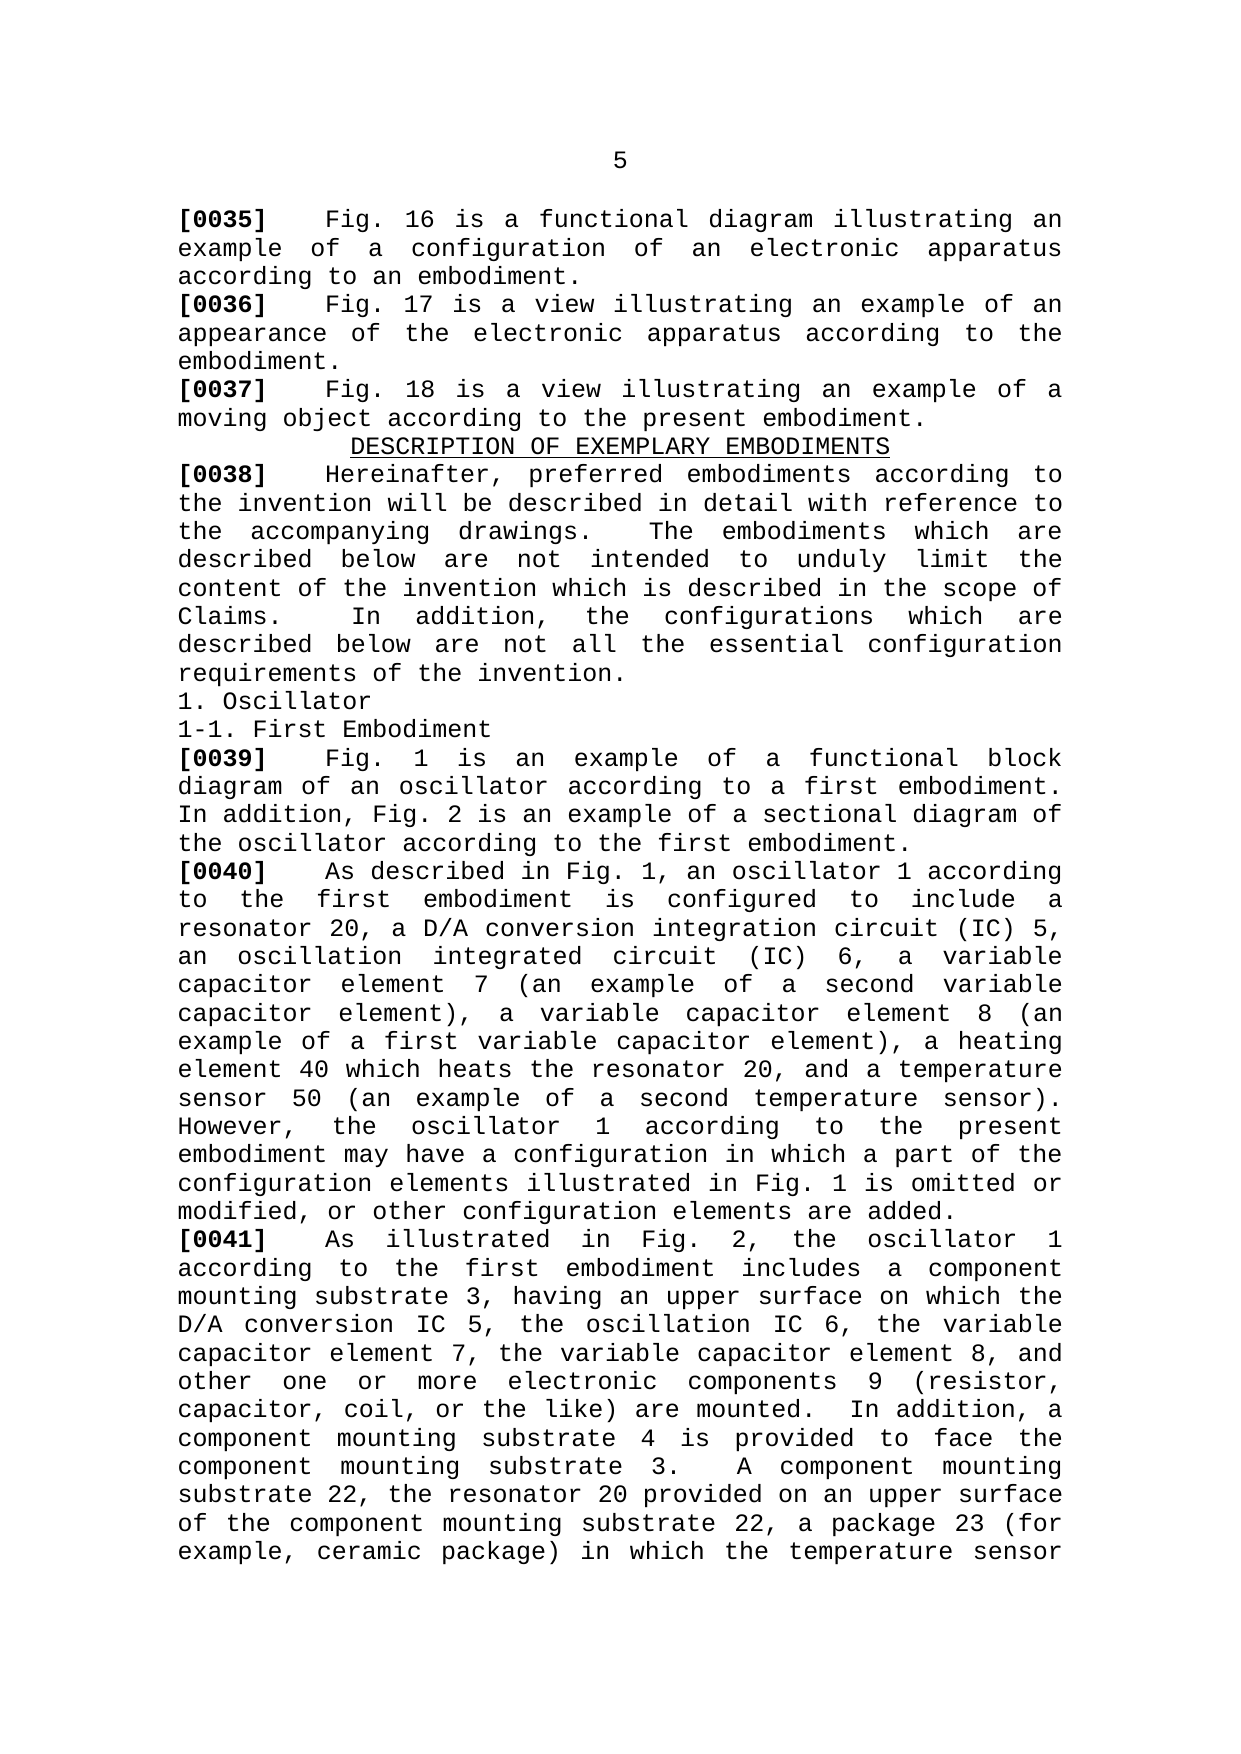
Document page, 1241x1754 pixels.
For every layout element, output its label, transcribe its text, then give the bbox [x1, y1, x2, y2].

list 1. Oscillator [177, 688, 1063, 717]
text Fig. 17 is a view illustrating an example of an appearance of the electronic apparatus according to the embodiment. [177, 292, 1063, 377]
text DESCRIPTION OF EXEMPLARY EMBODIMENTS [177, 433, 1063, 462]
text Hereinafter, preferred embodiments according to the invention will be described in detail with reference to the accompanying drawings. The embodiments which are described below are not intended to unduly limit the content of the invention which is described in the scope of Claims. In addition, the configurations which are described below are not all the essential configuration requirements of the invention. [177, 462, 1063, 688]
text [177, 1227, 1063, 1567]
text Fig. 16 is a functional diagram illustrating an example of a configuration of an electronic apparatus according to an embodiment. [177, 207, 1063, 292]
text Fig. 1 is an example of a functional block diagram of an oscillator according to a first embodiment. In addition, Fig. 2 is an example of a sectional diagram of the oscillator according to the first embodiment. [177, 745, 1063, 858]
text As described in Fig. 1, an oscillator 1 according to the first embodiment is configured to include a resonator 20, a D/A conversion integration circuit (IC) 5, an oscillation integrated circuit (IC) 6, a variable capacitor element 7 (an example of a second variable capacitor element), a variable capacitor element 8 (an example of a first variable capacitor element), a heating element 40 which heats the resonator 20, and a temperature sensor 50 (an example of a second temperature sensor). However, the oscillator 1 according to the present embodiment may have a configuration in which a part of the configuration elements illustrated in Fig. 1 is omitted or modified, or other configuration elements are added. [177, 858, 1063, 1227]
text Fig. 18 is a view illustrating an example of a moving object according to the present embodiment. [177, 377, 1063, 433]
list 1-1. First Embodiment [177, 717, 1063, 745]
